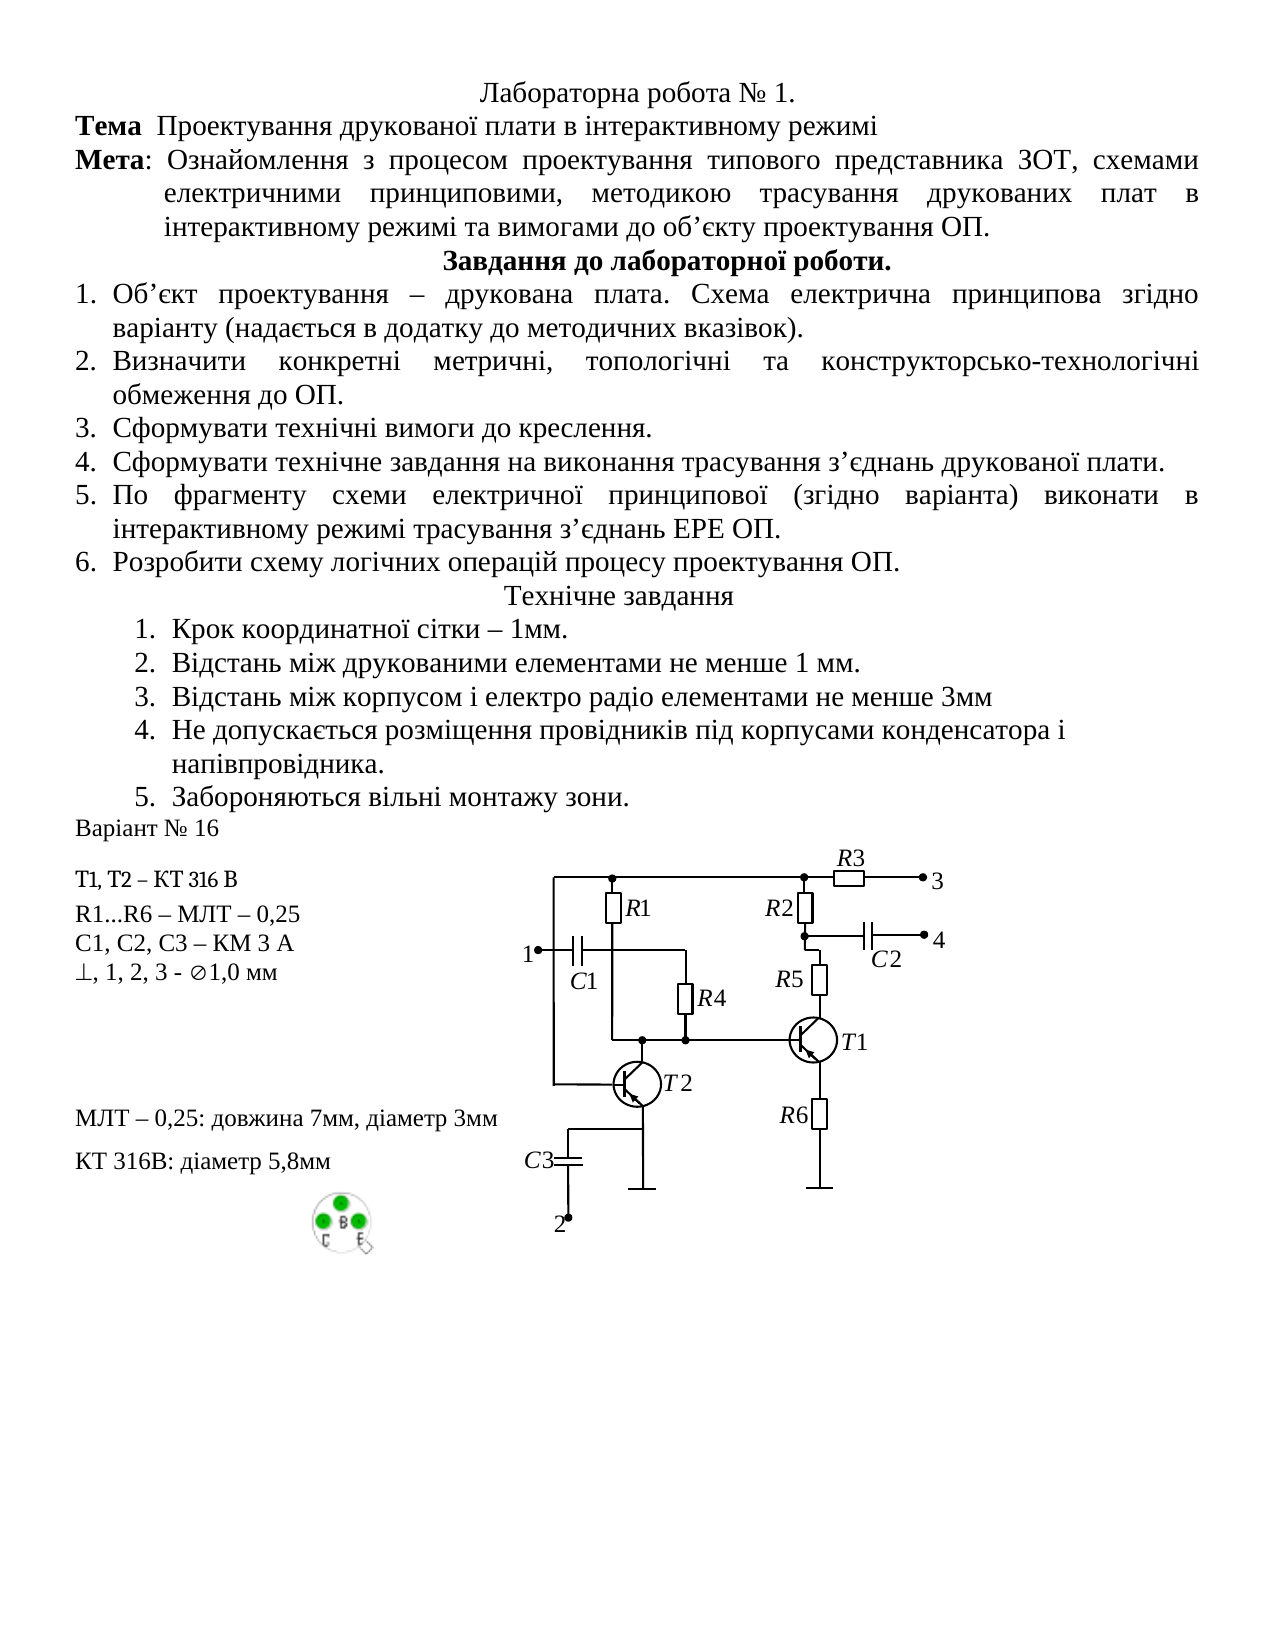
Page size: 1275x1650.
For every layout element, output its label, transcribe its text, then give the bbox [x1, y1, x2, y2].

subtitle Т1, Т2 – КТ 316 В [75, 867, 1200, 893]
list По фрагменту схеми електричної принципової (згідно варіанта) виконати в інтерактивному режимі трасування з’єднань ЕРЕ ОП. [75, 477, 1200, 544]
list Розробити схему логічних операцій процесу проектування ОП. [75, 544, 1200, 578]
text Лабораторна робота № 1. [75, 75, 1200, 108]
text КТ 316В: діаметр 5,8мм [75, 1146, 1200, 1175]
text Тема Проектування друкованої плати в інтерактивному режимі [75, 108, 1200, 142]
list Сформувати технічні вимоги до креслення. [75, 410, 1200, 444]
list Відстань між корпусом і електро радіо елементами не менше 3мм [134, 679, 1200, 712]
list Визначити конкретні метричні, топологічні та конструкторсько-технологічні обмеження до ОП. [75, 343, 1200, 410]
list Забороняються вільні монтажу зони. [134, 779, 1200, 813]
text Варіант № 16 [75, 813, 1200, 842]
text R1...R6 – МЛТ – 0,25 [75, 899, 1200, 928]
text , 1, 2, 3 - 1,0 мм [75, 957, 1200, 986]
text МЛТ – 0,25: довжина 7мм, діаметр 3мм [75, 1103, 1200, 1132]
list Крок координатної сітки – 1мм. [134, 612, 1200, 645]
text Завдання до лабораторної роботи. [75, 243, 1200, 276]
list Не допускається розміщення провідників під корпусами конденсатора і напівпровідника. [134, 712, 1200, 779]
text Мета: Ознайомлення з процесом проектування типового представника ЗОТ, схемами електричними принциповими, методикою трасування друкованих плат в інтерактивному режимі та вимогами до об’єкту проектування ОП. [75, 142, 1200, 243]
list Сформувати технічне завдання на виконання трасування з’єднань друкованої плати. [75, 444, 1200, 477]
list Об’єкт проектування – друкована плата. Схема електрична принципова згідно варіанту (надається в додатку до методичних вказівок). [75, 276, 1200, 343]
text С1, С2, С3 – КМ 3 А [75, 928, 1200, 957]
text Технічне завдання [37, 578, 1200, 612]
list Відстань між друкованими елементами не менше 1 мм. [134, 645, 1200, 679]
